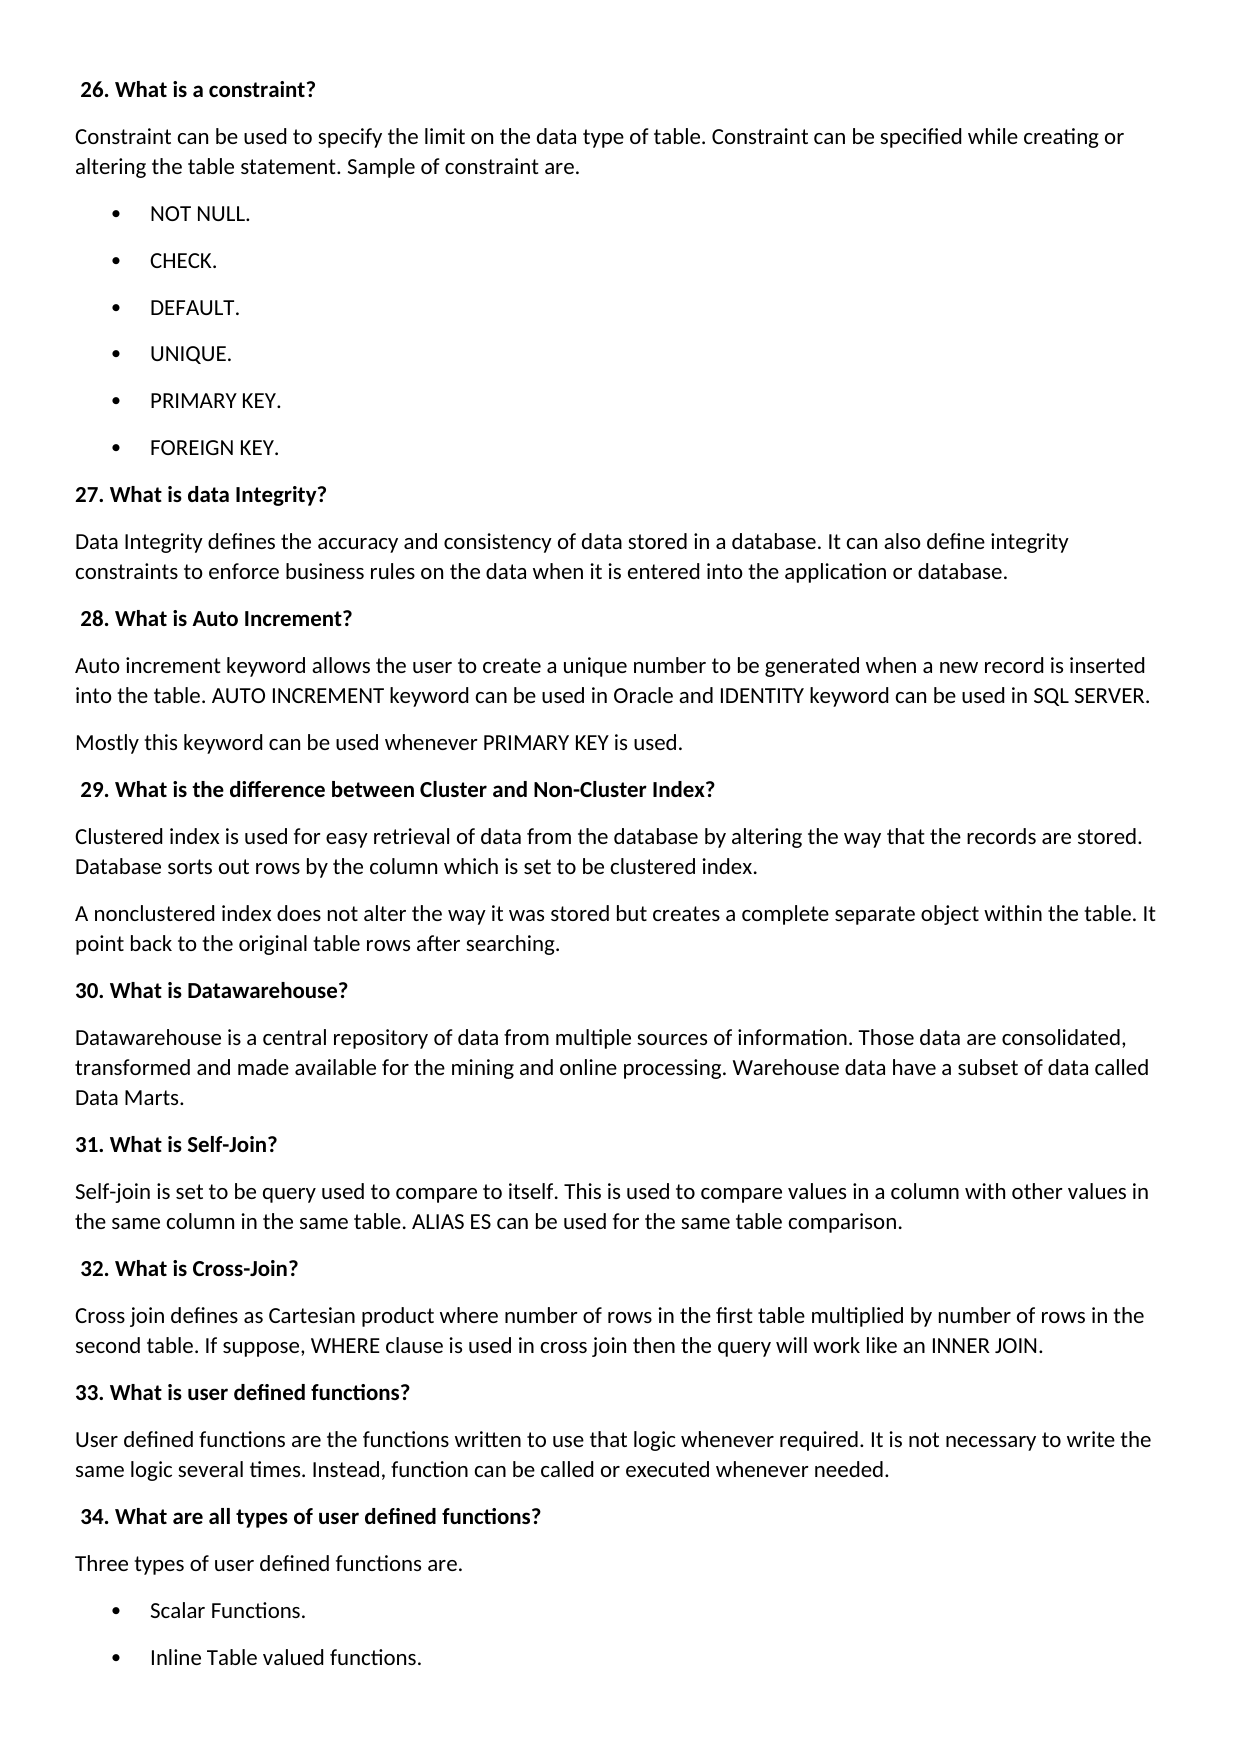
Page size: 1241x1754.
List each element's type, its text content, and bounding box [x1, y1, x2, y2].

text Self-join is set to be query used to compare to itself. This is used to compare values in a column with other values in the same column in the same table. ALIAS ES can be used for the same table comparison. [75, 1177, 1165, 1235]
text 34. What are all types of user defined functions? [75, 1502, 1165, 1530]
text Constraint can be used to specify the limit on the data type of table. Constraint can be specified while creating or altering the table statement. Sample of constraint are. [75, 122, 1165, 180]
text 27. What is data Integrity? [75, 480, 1165, 508]
list PRIMARY KEY. [112, 386, 1165, 414]
text 26. What is a constraint? [75, 75, 1165, 103]
list Scalar Functions. [112, 1596, 1165, 1624]
text Three types of user defined functions are. [75, 1549, 1165, 1577]
text Datawarehouse is a central repository of data from multiple sources of information. Those data are consolidated, transformed and made available for the mining and online processing. Warehouse data have a subset of data called Data Marts. [75, 1023, 1165, 1111]
list NOT NULL. [112, 199, 1165, 227]
text 33. What is user defined functions? [75, 1378, 1165, 1406]
text A nonclustered index does not alter the way it was stored but creates a complete separate object within the table. It point back to the original table rows after searching. [75, 899, 1165, 957]
text Cross join defines as Cartesian product where number of rows in the first table multiplied by number of rows in the second table. If suppose, WHERE clause is used in cross join then the query will work like an INNER JOIN. [75, 1301, 1165, 1359]
text 31. What is Self-Join? [75, 1130, 1165, 1158]
text 29. What is the difference between Cluster and Non-Cluster Index? [75, 775, 1165, 803]
text Auto increment keyword allows the user to create a unique number to be generated when a new record is inserted into the table. AUTO INCREMENT keyword can be used in Oracle and IDENTITY keyword can be used in SQL SERVER. [75, 651, 1165, 709]
list UNIQUE. [112, 339, 1165, 368]
list DEFAULT. [112, 293, 1165, 321]
text 28. What is Auto Increment? [75, 604, 1165, 632]
text 32. What is Cross-Join? [75, 1254, 1165, 1282]
text Clustered index is used for easy retrieval of data from the database by altering the way that the records are stored. Database sorts out rows by the column which is set to be clustered index. [75, 822, 1165, 880]
text User defined functions are the functions written to use that logic whenever required. It is not necessary to write the same logic several times. Instead, function can be called or executed whenever needed. [75, 1425, 1165, 1483]
text 30. What is Datawarehouse? [75, 976, 1165, 1004]
list CHECK. [112, 246, 1165, 274]
text Data Integrity defines the accuracy and consistency of data stored in a database. It can also define integrity constraints to enforce business rules on the data when it is entered into the application or database. [75, 527, 1165, 585]
text Mostly this keyword can be used whenever PRIMARY KEY is used. [75, 728, 1165, 756]
list FOREIGN KEY. [112, 433, 1165, 461]
list Inline Table valued functions. [112, 1643, 1165, 1671]
